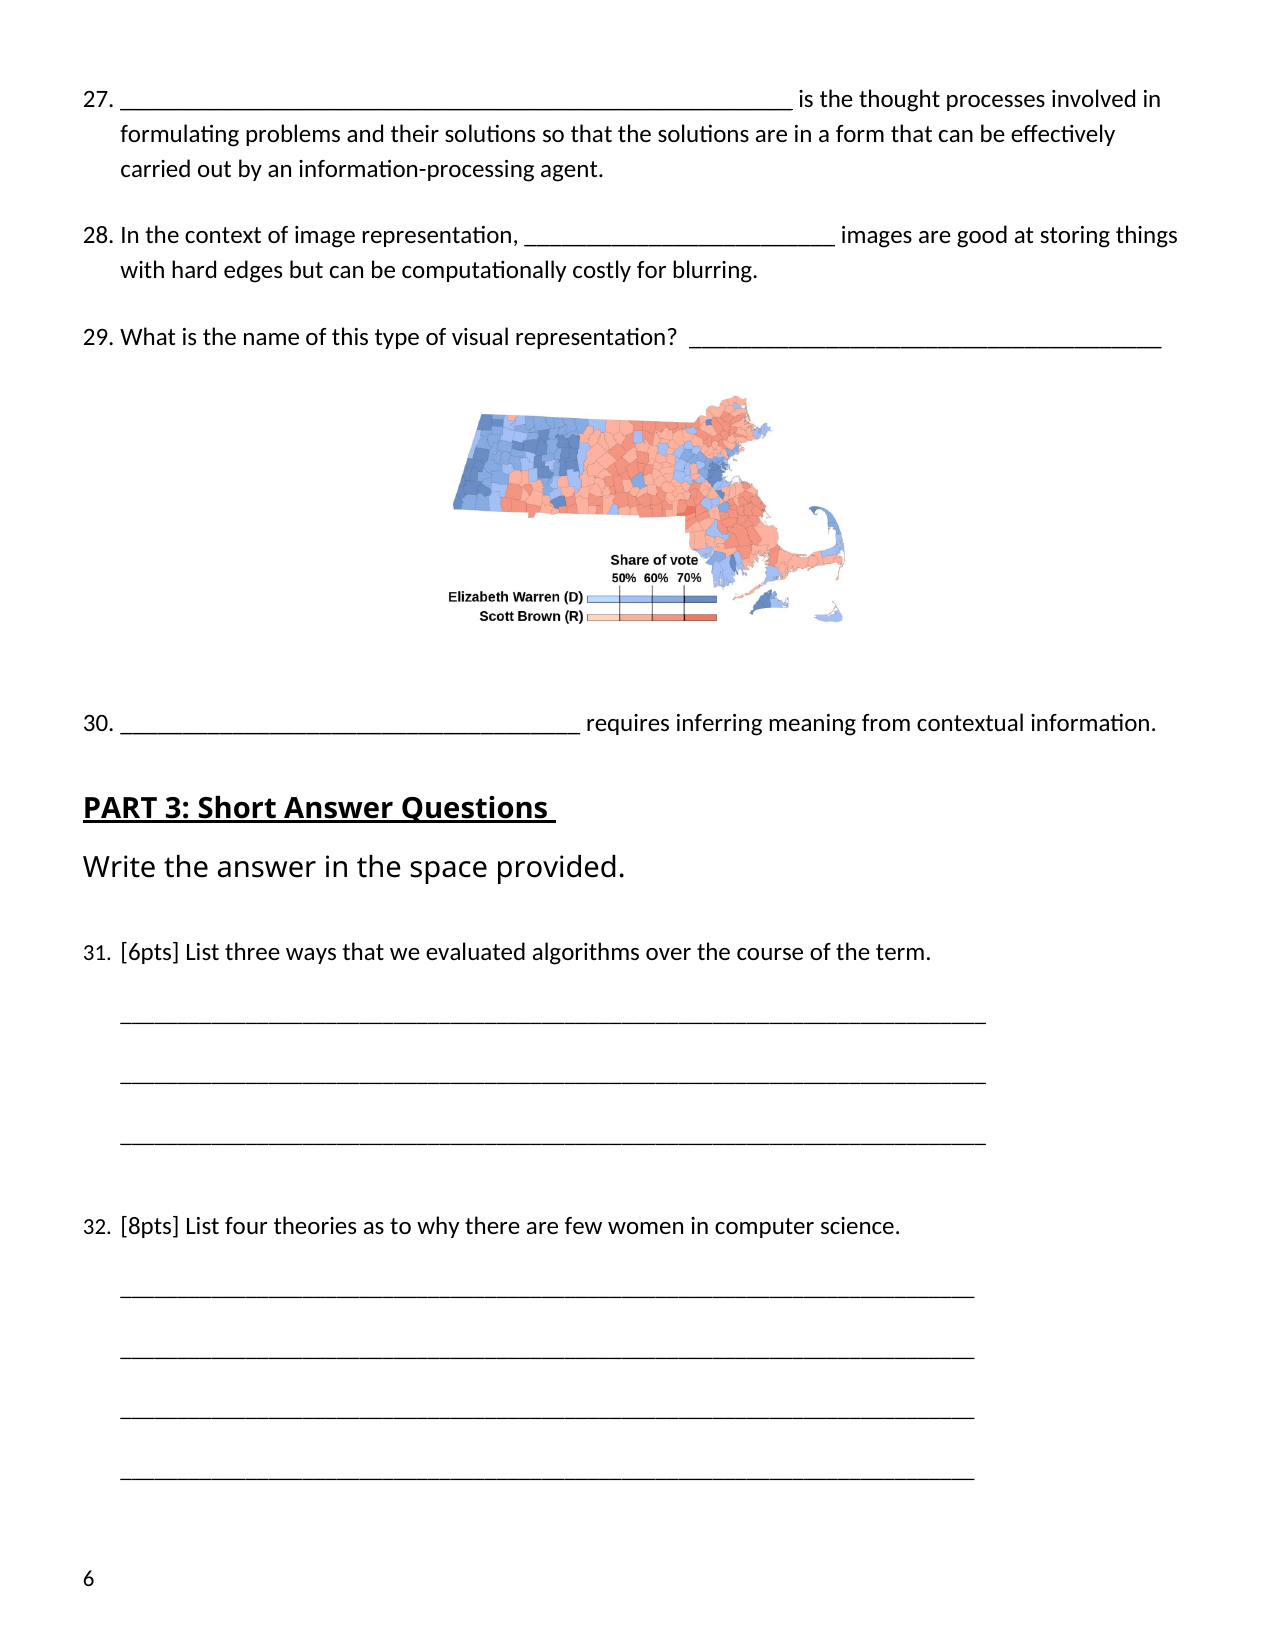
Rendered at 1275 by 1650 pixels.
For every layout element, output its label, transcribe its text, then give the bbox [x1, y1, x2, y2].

list _____________________________________ requires inferring meaning from contextual information. [83, 707, 1192, 738]
list What is the name of this type of visual representation? ______________________________________ [83, 321, 1192, 352]
list In the context of image representation, _________________________ images are good at storing things with hard edges but can be computationally costly for blurring. [83, 219, 1192, 317]
list [8pts] List four theories as to why there are few women in computer science. ___________________________________________________________________________ ___________________________________________________________________________ ___________________________________________________________________________ ___________________________________________________________________________ [83, 1211, 1192, 1483]
text Write the answer in the space provided. [83, 846, 1192, 886]
list ______________________________________________________ is the thought processes involved in formulating problems and their solutions so that the solutions are in a form that can be effectively carried out by an information-processing agent. [83, 83, 1192, 215]
list [6pts] List three ways that we evaluated algorithms over the course of the term. ____________________________________________________________________________ ____________________________________________________________________________ ____________________________________________________________________________ [83, 936, 1192, 1178]
text PART 3: Short Answer Questions [83, 787, 1192, 827]
picture [418, 377, 857, 639]
